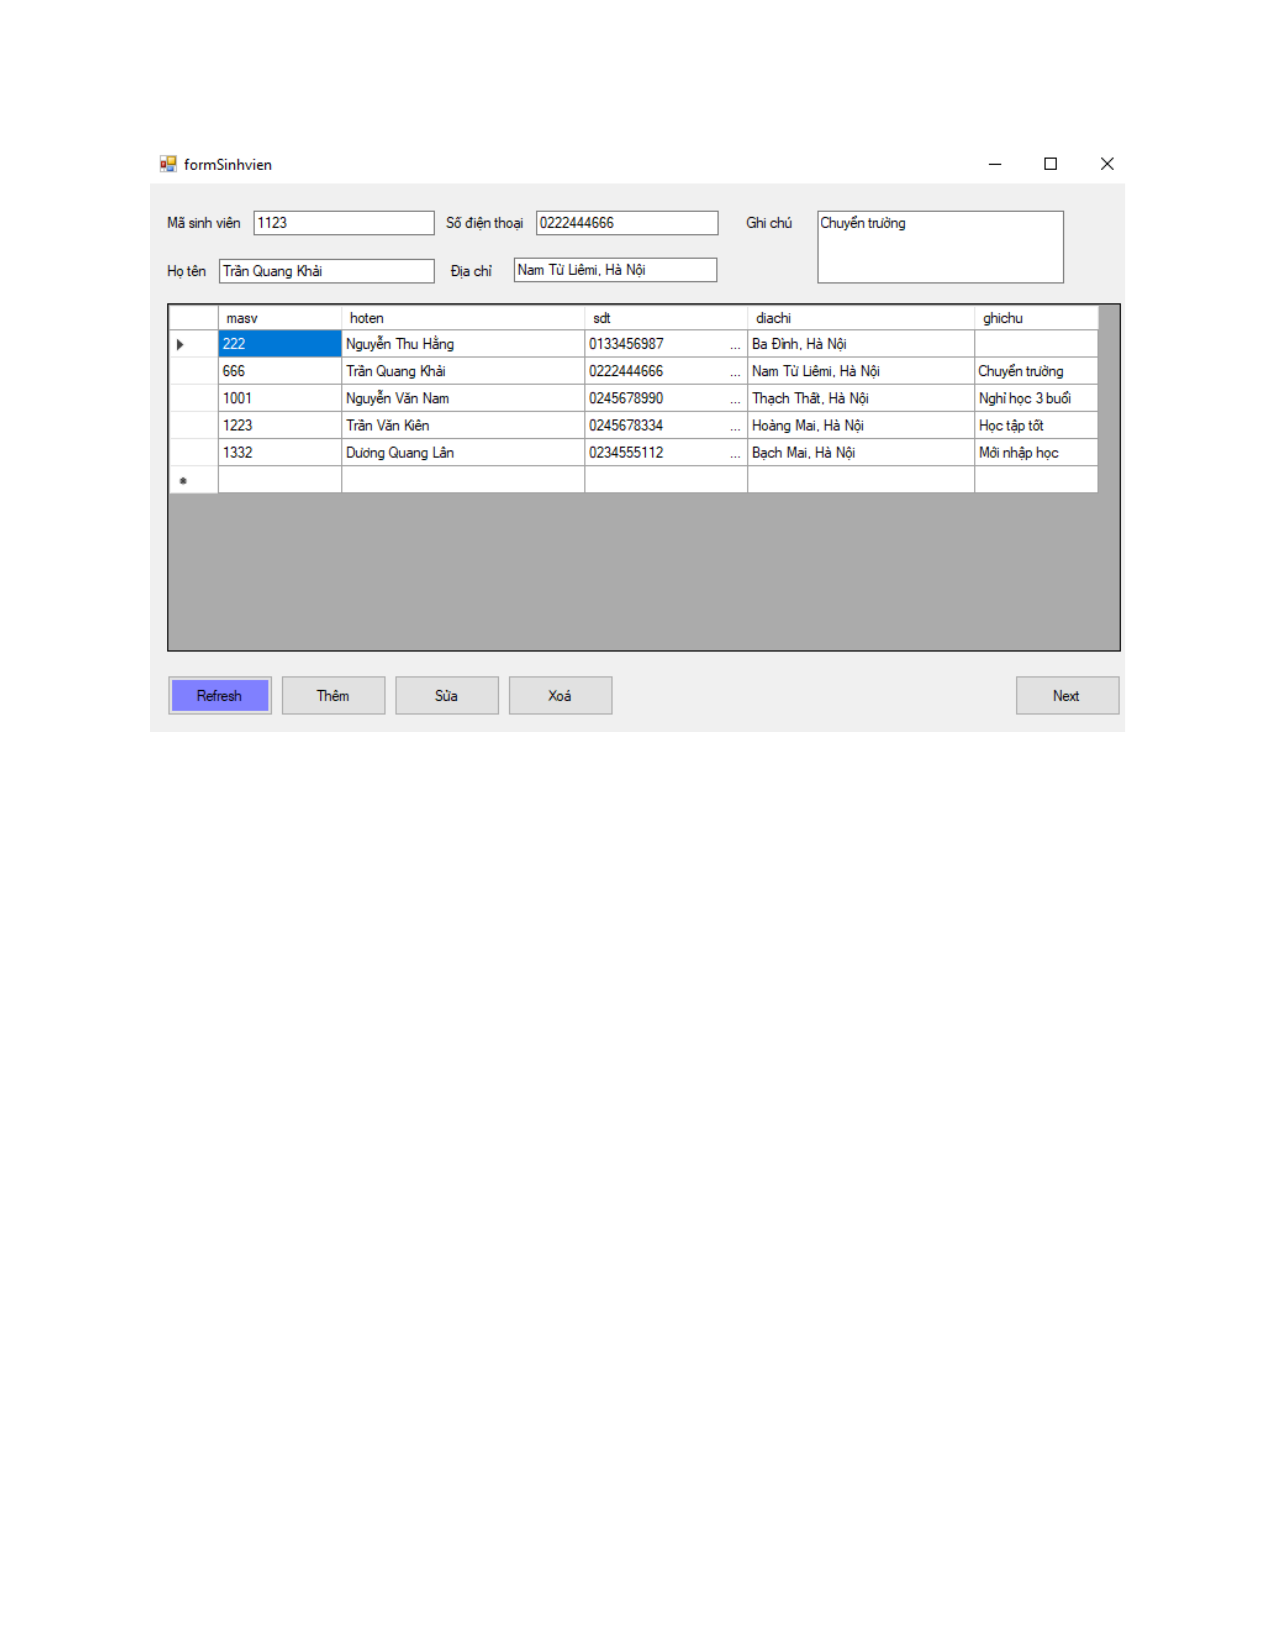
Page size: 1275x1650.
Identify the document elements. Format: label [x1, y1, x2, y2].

picture [150, 150, 1125, 732]
